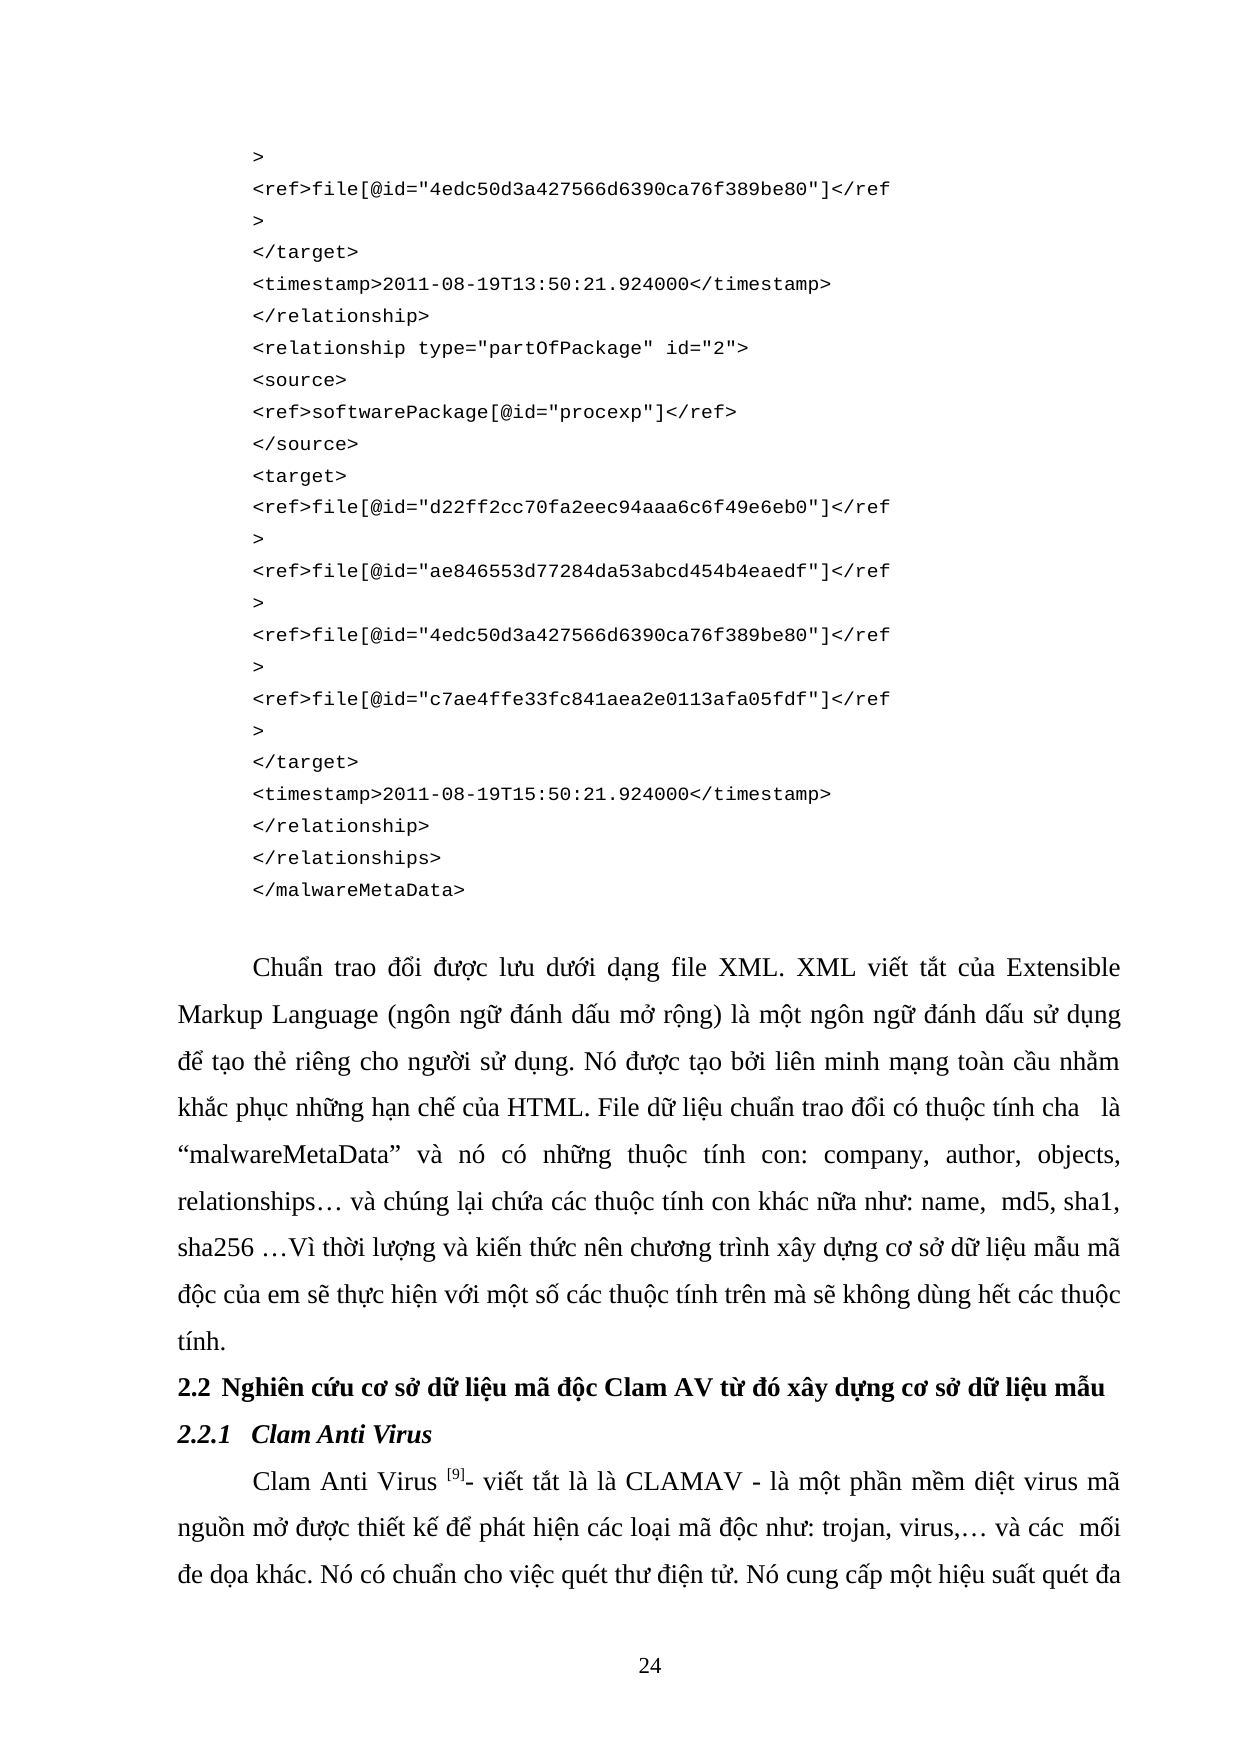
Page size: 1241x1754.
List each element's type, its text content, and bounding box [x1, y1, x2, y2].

text <ref>file[@id="c7ae4ffe33fc841aea2e0113afa05fdf"]</ref [177, 689, 1122, 711]
text </target> [177, 243, 1122, 264]
text <ref>file[@id="4edc50d3a427566d6390ca76f389be80"]</ref [177, 179, 1122, 201]
text <timestamp>2011-08-19T13:50:21.924000</timestamp> [177, 275, 1122, 296]
text </relationships> [177, 849, 1122, 870]
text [177, 1465, 1122, 1589]
text <ref>file[@id="ae846553d77284da53abcd454b4eaedf"]</ref [177, 562, 1122, 583]
text </target> [177, 753, 1122, 774]
text </source> [177, 434, 1122, 456]
text <source> [177, 371, 1122, 392]
text > [177, 148, 1122, 169]
text </relationship> [177, 817, 1122, 838]
text <target> [177, 466, 1122, 488]
text Chuẩn trao đổi được lưu dưới dạng file XML. XML viết tắt của Extensible Markup Language (ngôn ngữ đánh dấu mở rộng) là một ngôn ngữ đánh dấu sử dụng để tạo thẻ riêng cho người sử dụng. Nó được tạo bởi liên minh mạng toàn cầu nhằm khắc phục những hạn chế của HTML. File dữ liệu chuẩn trao đổi có thuộc tính cha là “malwareMetaData” và nó có những thuộc tính con: company, author, objects, relationships… và chúng lại chứa các thuộc tính con khác nữa như: name, md5, sha1, sha256 …Vì thời lượng và kiến thức nên chương trình xây dựng cơ sở dữ liệu mẫu mã độc của em sẽ thực hiện với một số các thuộc tính trên mà sẽ không dùng hết các thuộc tính. [177, 952, 1122, 1356]
text > [177, 211, 1122, 233]
text > [177, 594, 1122, 615]
text <ref>file[@id="4edc50d3a427566d6390ca76f389be80"]</ref [177, 626, 1122, 647]
text <ref>file[@id="d22ff2cc70fa2eec94aaa6c6f49e6eb0"]</ref [177, 498, 1122, 519]
text <ref>softwarePackage[@id="procexp"]</ref> [177, 403, 1122, 424]
text > [177, 658, 1122, 679]
text > [177, 530, 1122, 551]
text </relationship> [177, 307, 1122, 328]
text </malwareMetaData> [177, 881, 1122, 902]
subtitle Nghiên cứu cơ sở dữ liệu mã độc Clam AV từ đó xây dựng cơ sở dữ liệu mẫu [177, 1372, 1122, 1403]
text > [177, 721, 1122, 743]
text <relationship type="partOfPackage" id="2"> [177, 339, 1122, 360]
text <timestamp>2011-08-19T15:50:21.924000</timestamp> [177, 785, 1122, 806]
list Clam Anti Virus [177, 1418, 1122, 1449]
